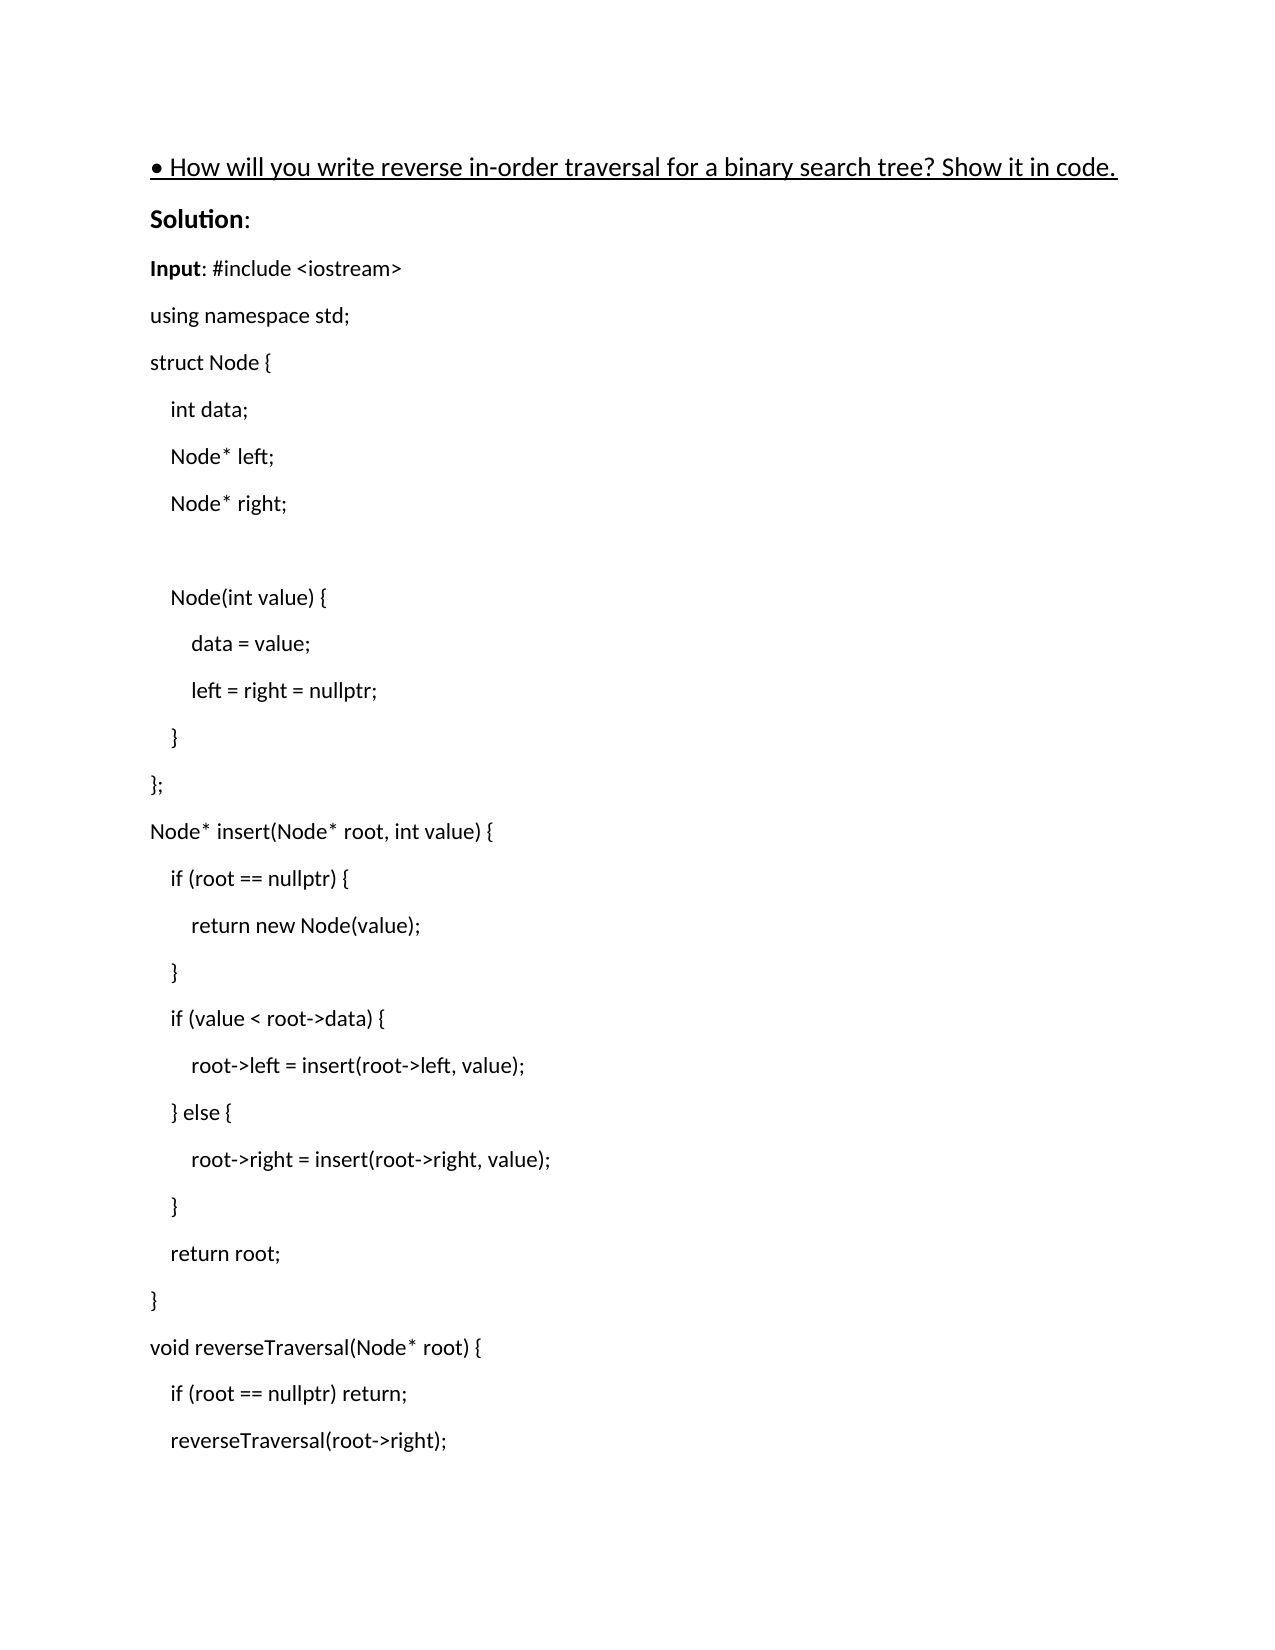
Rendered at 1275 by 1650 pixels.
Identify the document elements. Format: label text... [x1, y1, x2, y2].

text } else { [150, 1098, 1125, 1126]
text return root; [150, 1239, 1125, 1267]
text left = right = nullptr; [150, 676, 1125, 704]
text if (root == nullptr) { [150, 864, 1125, 892]
text Solution: [150, 202, 1125, 235]
text } [150, 1286, 1125, 1314]
text Node(int value) { [150, 583, 1125, 611]
text reverseTraversal(root->right); [150, 1426, 1125, 1454]
text Node* insert(Node* root, int value) { [150, 817, 1125, 845]
text Input: #include <iostream> [150, 254, 1125, 283]
text } [150, 958, 1125, 986]
text root->left = insert(root->left, value); [150, 1051, 1125, 1079]
text data = value; [150, 629, 1125, 658]
text if (value < root->data) { [150, 1004, 1125, 1033]
text int data; [150, 395, 1125, 423]
text Node* right; [150, 489, 1125, 517]
text return new Node(value); [150, 911, 1125, 939]
text Node* left; [150, 442, 1125, 470]
text } [150, 723, 1125, 751]
text if (root == nullptr) return; [150, 1379, 1125, 1408]
text struct Node { [150, 348, 1125, 376]
text using namespace std; [150, 301, 1125, 329]
text void reverseTraversal(Node* root) { [150, 1333, 1125, 1361]
text root->right = insert(root->right, value); [150, 1145, 1125, 1173]
text } [150, 1192, 1125, 1220]
text • How will you write reverse in-order traversal for a binary search tree? Show it in code. [150, 150, 1125, 183]
text }; [150, 770, 1125, 798]
